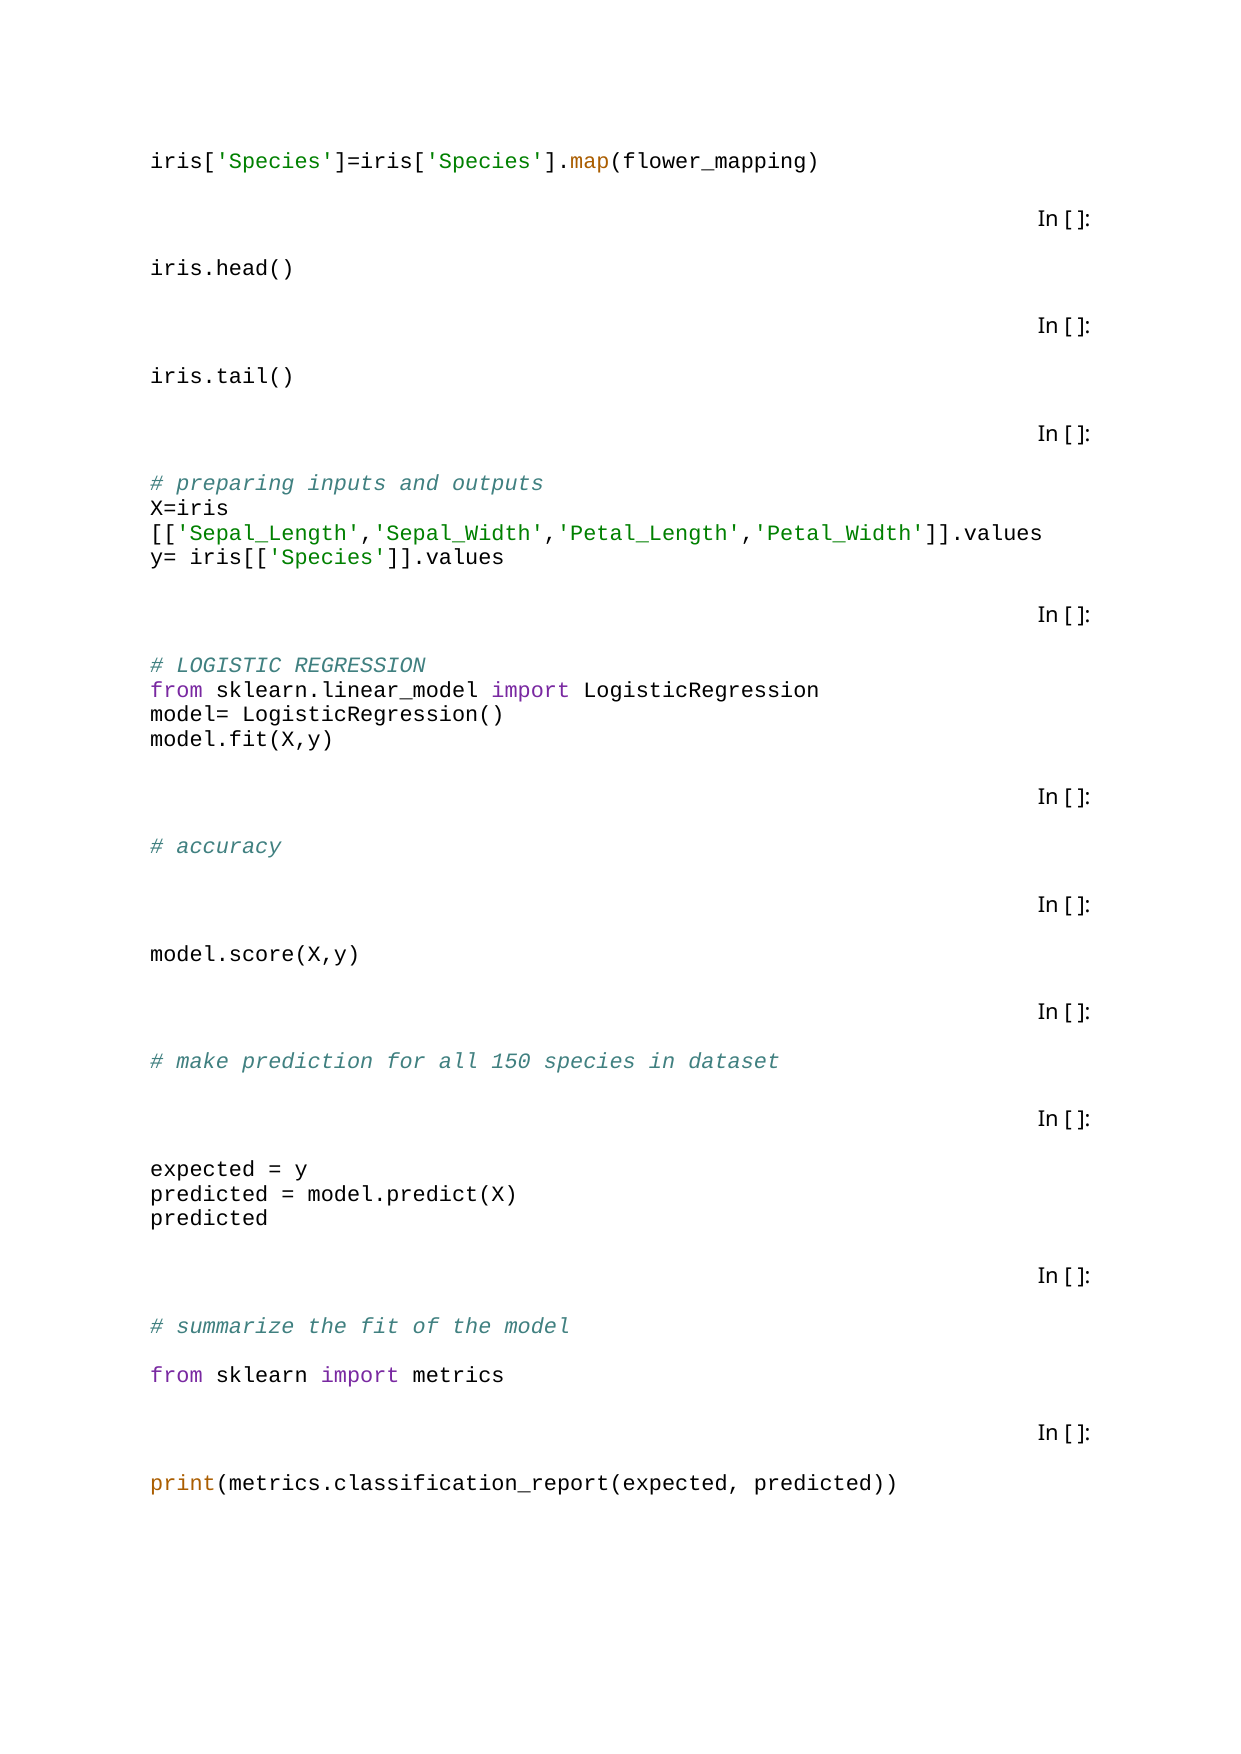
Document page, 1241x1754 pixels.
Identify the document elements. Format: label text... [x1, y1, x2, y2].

text In [ ]: [150, 888, 1090, 918]
text # make prediction for all 150 species in dataset [150, 1051, 1090, 1075]
text predicted [150, 1207, 1090, 1232]
text y= iris[['Species']].values [150, 547, 1090, 571]
text In [ ]: [150, 1103, 1090, 1133]
text X=iris [['Sepal_Length','Sepal_Width','Petal_Length','Petal_Width']].values [150, 497, 1090, 547]
text In [ ]: [150, 203, 1090, 233]
text iris.tail() [150, 365, 1090, 389]
text model.score(X,y) [150, 943, 1090, 968]
text In [ ]: [150, 1417, 1090, 1447]
text In [ ]: [150, 310, 1090, 340]
text model.fit(X,y) [150, 728, 1090, 753]
text # preparing inputs and outputs [150, 472, 1090, 497]
text print(metrics.classification_report(expected, predicted)) [150, 1472, 1090, 1497]
text In [ ]: [150, 781, 1090, 811]
text In [ ]: [150, 418, 1090, 447]
text from sklearn.linear_model import LogisticRegression [150, 679, 1090, 703]
text # LOGISTIC REGRESSION [150, 654, 1090, 679]
text predicted = model.predict(X) [150, 1183, 1090, 1207]
text expected = y [150, 1158, 1090, 1183]
text model= LogisticRegression() [150, 703, 1090, 728]
text In [ ]: [150, 599, 1090, 629]
text # summarize the fit of the model [150, 1315, 1090, 1340]
text iris.head() [150, 257, 1090, 282]
text from sklearn import metrics [150, 1364, 1090, 1389]
text # accuracy [150, 836, 1090, 861]
text iris['Species']=iris['Species'].map(flower_mapping) [150, 150, 1090, 175]
text In [ ]: [150, 1260, 1090, 1290]
text In [ ]: [150, 996, 1090, 1026]
